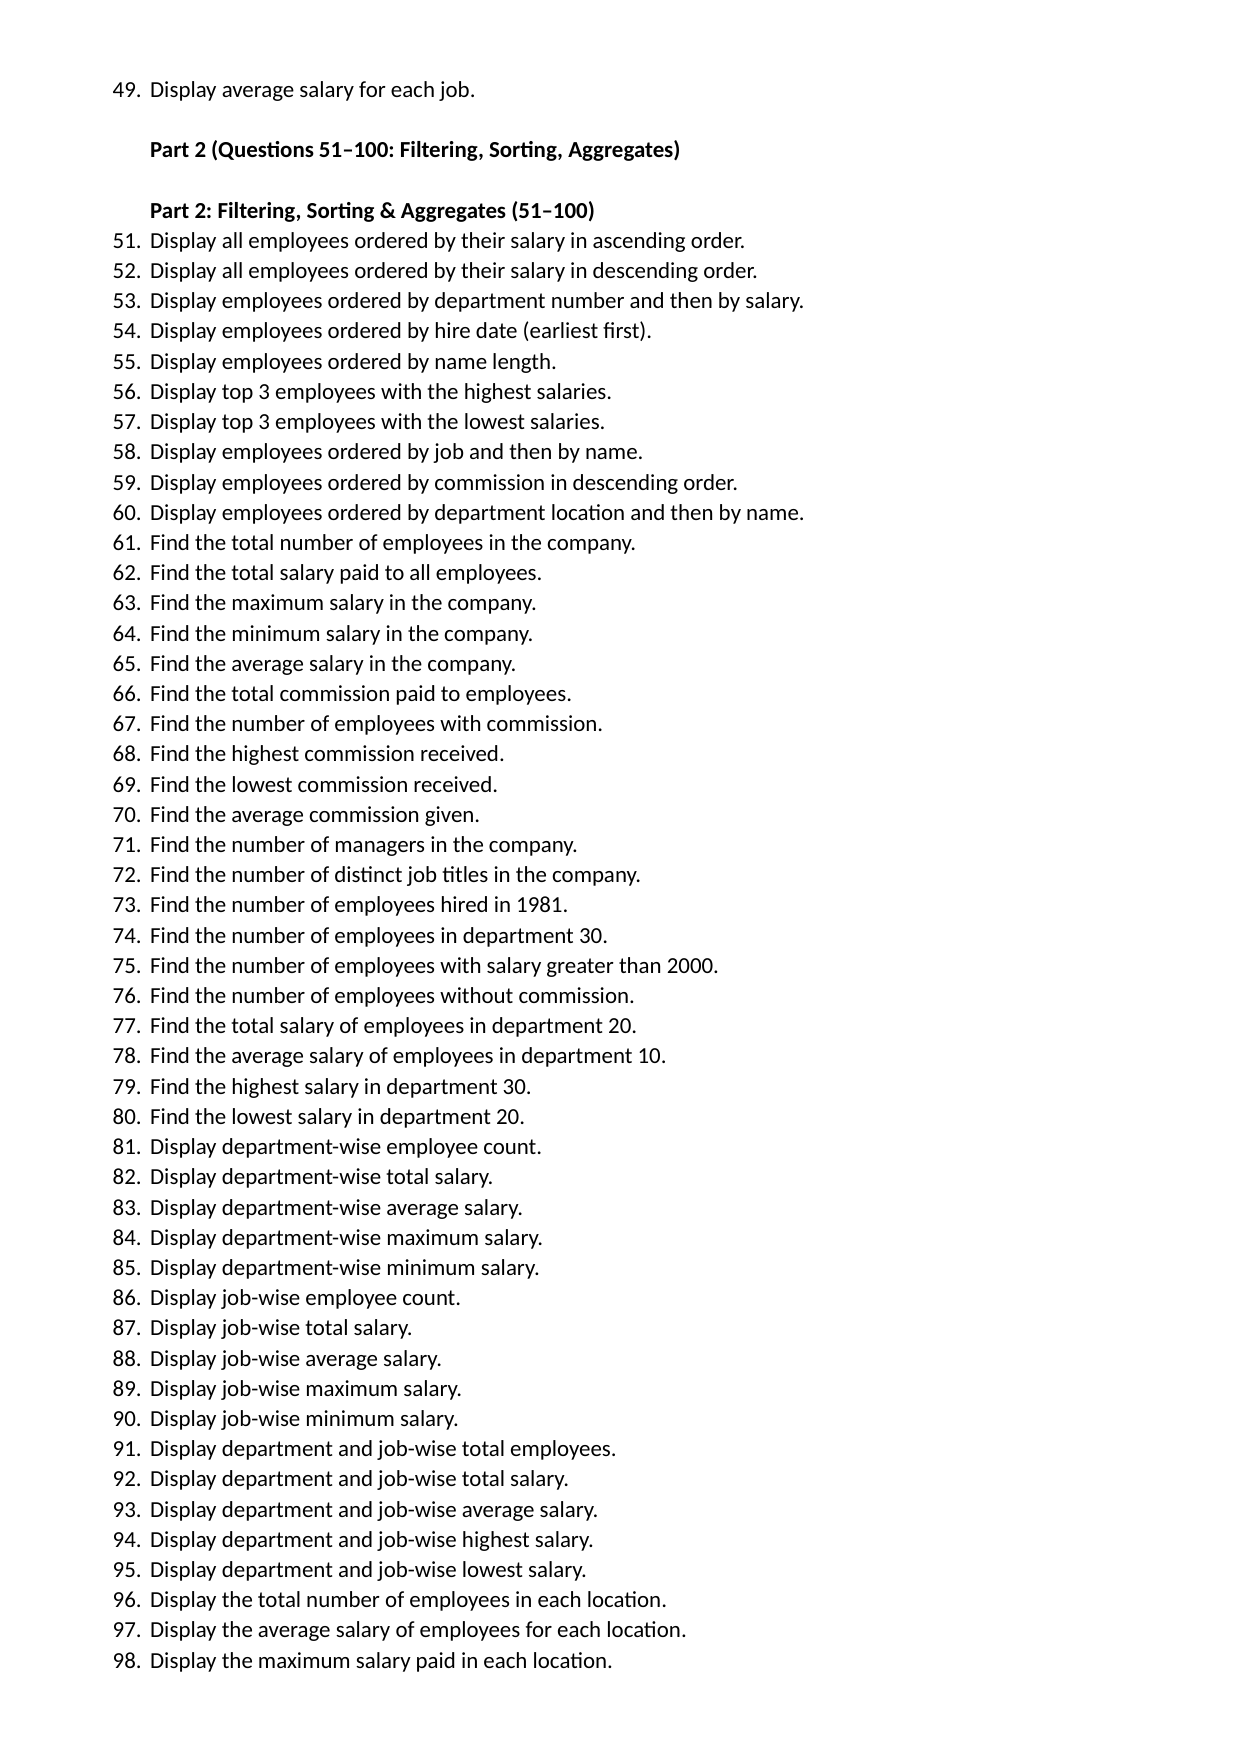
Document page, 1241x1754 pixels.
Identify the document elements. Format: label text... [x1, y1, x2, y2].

list Display department and job-wise total employees. [112, 1434, 1165, 1462]
list Display employees ordered by commission in descending order. [112, 468, 1165, 496]
list Display job-wise average salary. [112, 1344, 1165, 1372]
list Find the highest commission received. [112, 739, 1165, 768]
list Display all employees ordered by their salary in descending order. [112, 256, 1165, 284]
list Display job-wise minimum salary. [112, 1404, 1165, 1432]
list Find the number of distinct job titles in the company. [112, 860, 1165, 888]
list Part 2: Filtering, Sorting & Aggregates (51–100) [150, 196, 1165, 224]
list Display department and job-wise lowest salary. [112, 1555, 1165, 1583]
list Find the minimum salary in the company. [112, 619, 1165, 647]
list Display employees ordered by job and then by name. [112, 437, 1165, 466]
list Find the average commission given. [112, 800, 1165, 828]
list Find the number of employees without commission. [112, 981, 1165, 1009]
list Display department and job-wise average salary. [112, 1495, 1165, 1523]
list Find the lowest commission received. [112, 770, 1165, 798]
list Display employees ordered by name length. [112, 347, 1165, 375]
list Display employees ordered by hire date (earliest first). [112, 317, 1165, 345]
list Find the average salary in the company. [112, 649, 1165, 677]
list Display the maximum salary paid in each location. [112, 1646, 1165, 1674]
list Find the total salary paid to all employees. [112, 558, 1165, 586]
list Display all employees ordered by their salary in ascending order. [112, 226, 1165, 254]
list Display job-wise total salary. [112, 1313, 1165, 1342]
list Display department and job-wise highest salary. [112, 1525, 1165, 1553]
list Find the maximum salary in the company. [112, 588, 1165, 617]
list Display employees ordered by department location and then by name. [112, 498, 1165, 526]
list Find the total salary of employees in department 20. [112, 1011, 1165, 1039]
list Find the total number of employees in the company. [112, 528, 1165, 556]
list Find the number of employees hired in 1981. [112, 891, 1165, 919]
list Display the total number of employees in each location. [112, 1585, 1165, 1613]
list Display department-wise total salary. [112, 1162, 1165, 1191]
list Find the number of employees with commission. [112, 709, 1165, 737]
list Part 2 (Questions 51–100: Filtering, Sorting, Aggregates) [150, 105, 1165, 163]
list Display department-wise maximum salary. [112, 1223, 1165, 1251]
list Find the number of managers in the company. [112, 830, 1165, 858]
list Display department-wise average salary. [112, 1193, 1165, 1221]
list Find the lowest salary in department 20. [112, 1102, 1165, 1130]
list Find the total commission paid to employees. [112, 679, 1165, 707]
list Find the average salary of employees in department 10. [112, 1042, 1165, 1070]
list Display job-wise maximum salary. [112, 1374, 1165, 1402]
list Display employees ordered by department number and then by salary. [112, 286, 1165, 314]
list Find the highest salary in department 30. [112, 1072, 1165, 1100]
list Display average salary for each job. [112, 75, 1165, 103]
list Display the average salary of employees for each location. [112, 1616, 1165, 1644]
list Display top 3 employees with the highest salaries. [112, 377, 1165, 405]
list Display top 3 employees with the lowest salaries. [112, 407, 1165, 435]
list Find the number of employees in department 30. [112, 921, 1165, 949]
list Find the number of employees with salary greater than 2000. [112, 951, 1165, 979]
list Display department-wise minimum salary. [112, 1253, 1165, 1281]
list Display department and job-wise total salary. [112, 1464, 1165, 1493]
list Display department-wise employee count. [112, 1132, 1165, 1160]
list Display job-wise employee count. [112, 1283, 1165, 1311]
